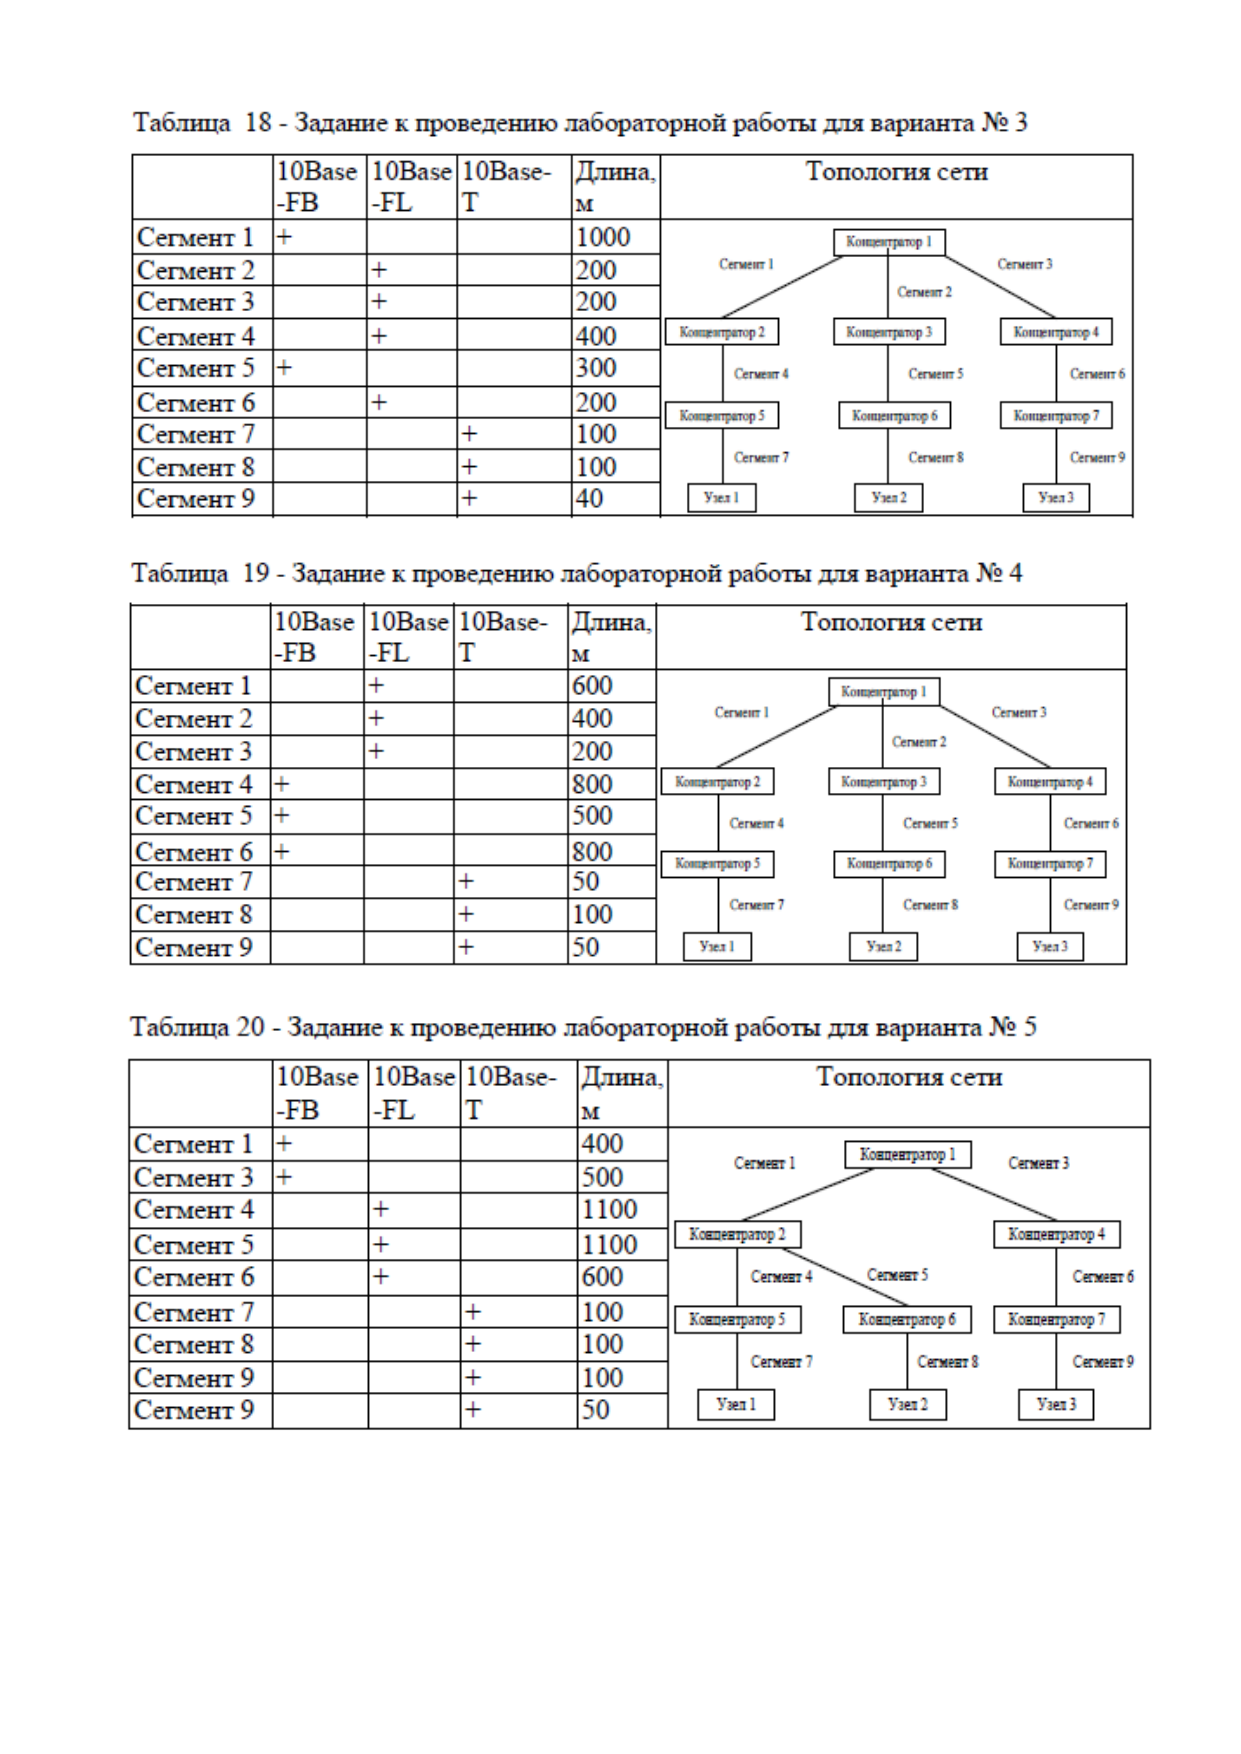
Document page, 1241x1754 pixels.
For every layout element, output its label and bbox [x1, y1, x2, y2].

picture [118, 999, 1171, 1446]
picture [118, 88, 1148, 534]
picture [118, 552, 1152, 981]
